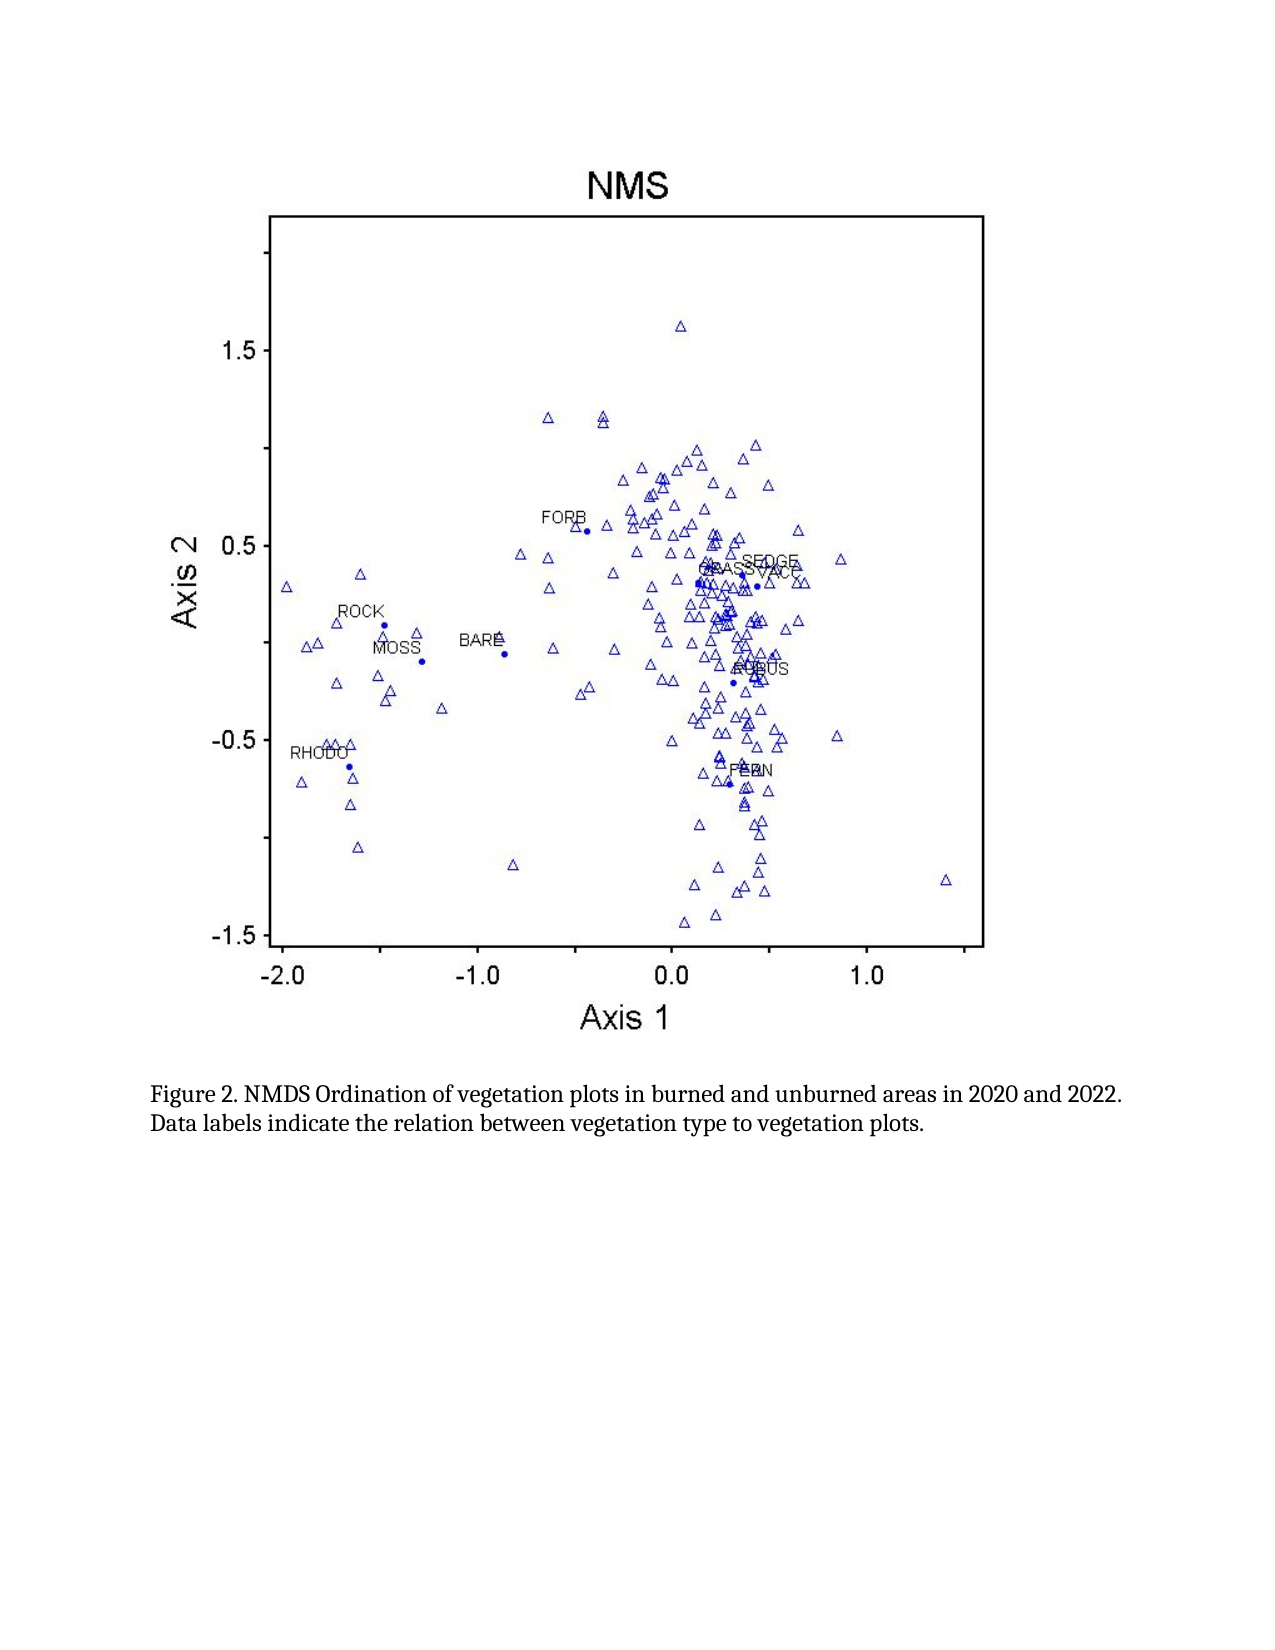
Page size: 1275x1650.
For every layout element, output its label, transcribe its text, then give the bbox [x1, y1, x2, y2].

text Figure 2. NMDS Ordination of vegetation plots in burned and unburned areas in 2020 and 2022. Data labels indicate the relation between vegetation type to vegetation plots. [150, 1080, 1125, 1138]
picture [150, 150, 992, 1052]
